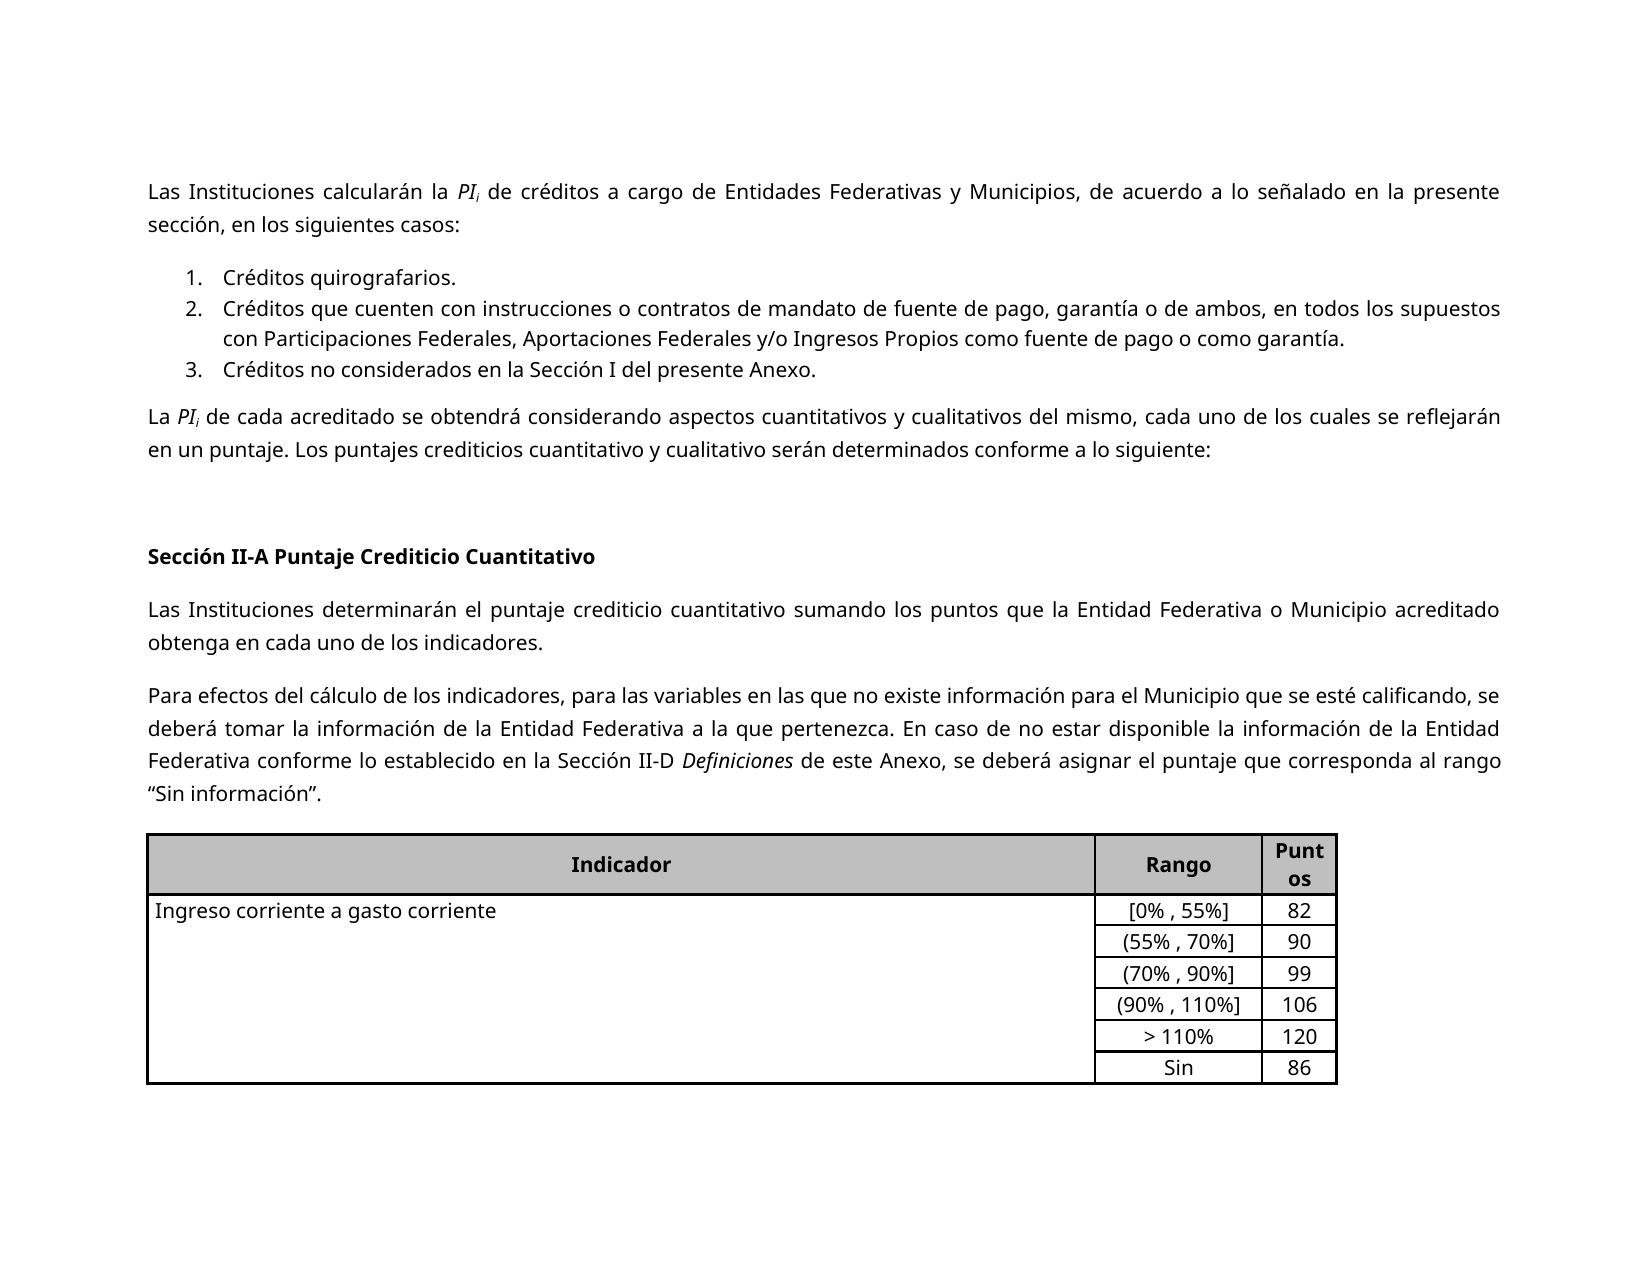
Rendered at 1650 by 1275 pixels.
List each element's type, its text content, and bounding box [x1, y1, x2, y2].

table_cell 90 [1263, 926, 1335, 956]
table_cell > 110% [1096, 1021, 1261, 1050]
text Sección II-A Puntaje Crediticio Cuantitativo [148, 542, 1502, 570]
table_header Rango [1096, 836, 1261, 893]
table_cell (55% , 70%] [1096, 926, 1261, 956]
list Créditos que cuenten con instrucciones o contratos de mandato de fuente de pago, garantía o de ambos, en todos los supuestos con Participaciones Federales, Aportaciones Federales y/o Ingresos Propios como fuente de pago o como garantía. [185, 294, 1502, 353]
table_header Puntos [1263, 836, 1335, 893]
table_cell (70% , 90%] [1096, 958, 1261, 987]
table_cell 120 [1263, 1021, 1335, 1050]
text Para efectos del cálculo de los indicadores, para las variables en las que no existe información para el Municipio que se esté calificando, se deberá tomar la información de la Entidad Federativa a la que pertenezca. En caso de no estar disponible la información de la Entidad Federativa conforme lo establecido en la Sección II-D Definiciones de este Anexo, se deberá asignar el puntaje que corresponda al rango “Sin información”. [148, 681, 1502, 808]
table_cell (90% , 110%] [1096, 989, 1261, 1019]
list Créditos quirografarios. [185, 263, 1502, 292]
text La PIi de cada acreditado se obtendrá considerando aspectos cuantitativos y cualitativos del mismo, cada uno de los cuales se reflejarán en un puntaje. Los puntajes crediticios cuantitativo y cualitativo serán determinados conforme a lo siguiente: [148, 402, 1502, 463]
table_cell 82 [1263, 896, 1335, 924]
table_header Indicador [149, 836, 1094, 893]
table_cell 86 [1263, 1053, 1335, 1082]
table_cell Ingreso corriente a gasto corriente [149, 896, 1094, 1082]
list Créditos no considerados en la Sección I del presente Anexo. [185, 355, 1502, 383]
table_cell 99 [1263, 958, 1335, 987]
table_cell 106 [1263, 989, 1335, 1019]
table_cell [0% , 55%] [1096, 896, 1261, 924]
table_cell Sin información [1096, 1053, 1261, 1082]
text Las Instituciones calcularán la PIi de créditos a cargo de Entidades Federativas y Municipios, de acuerdo a lo señalado en la presente sección, en los siguientes casos: [148, 177, 1502, 238]
text Las Instituciones determinarán el puntaje crediticio cuantitativo sumando los puntos que la Entidad Federativa o Municipio acreditado obtenga en cada uno de los indicadores. [148, 595, 1502, 656]
